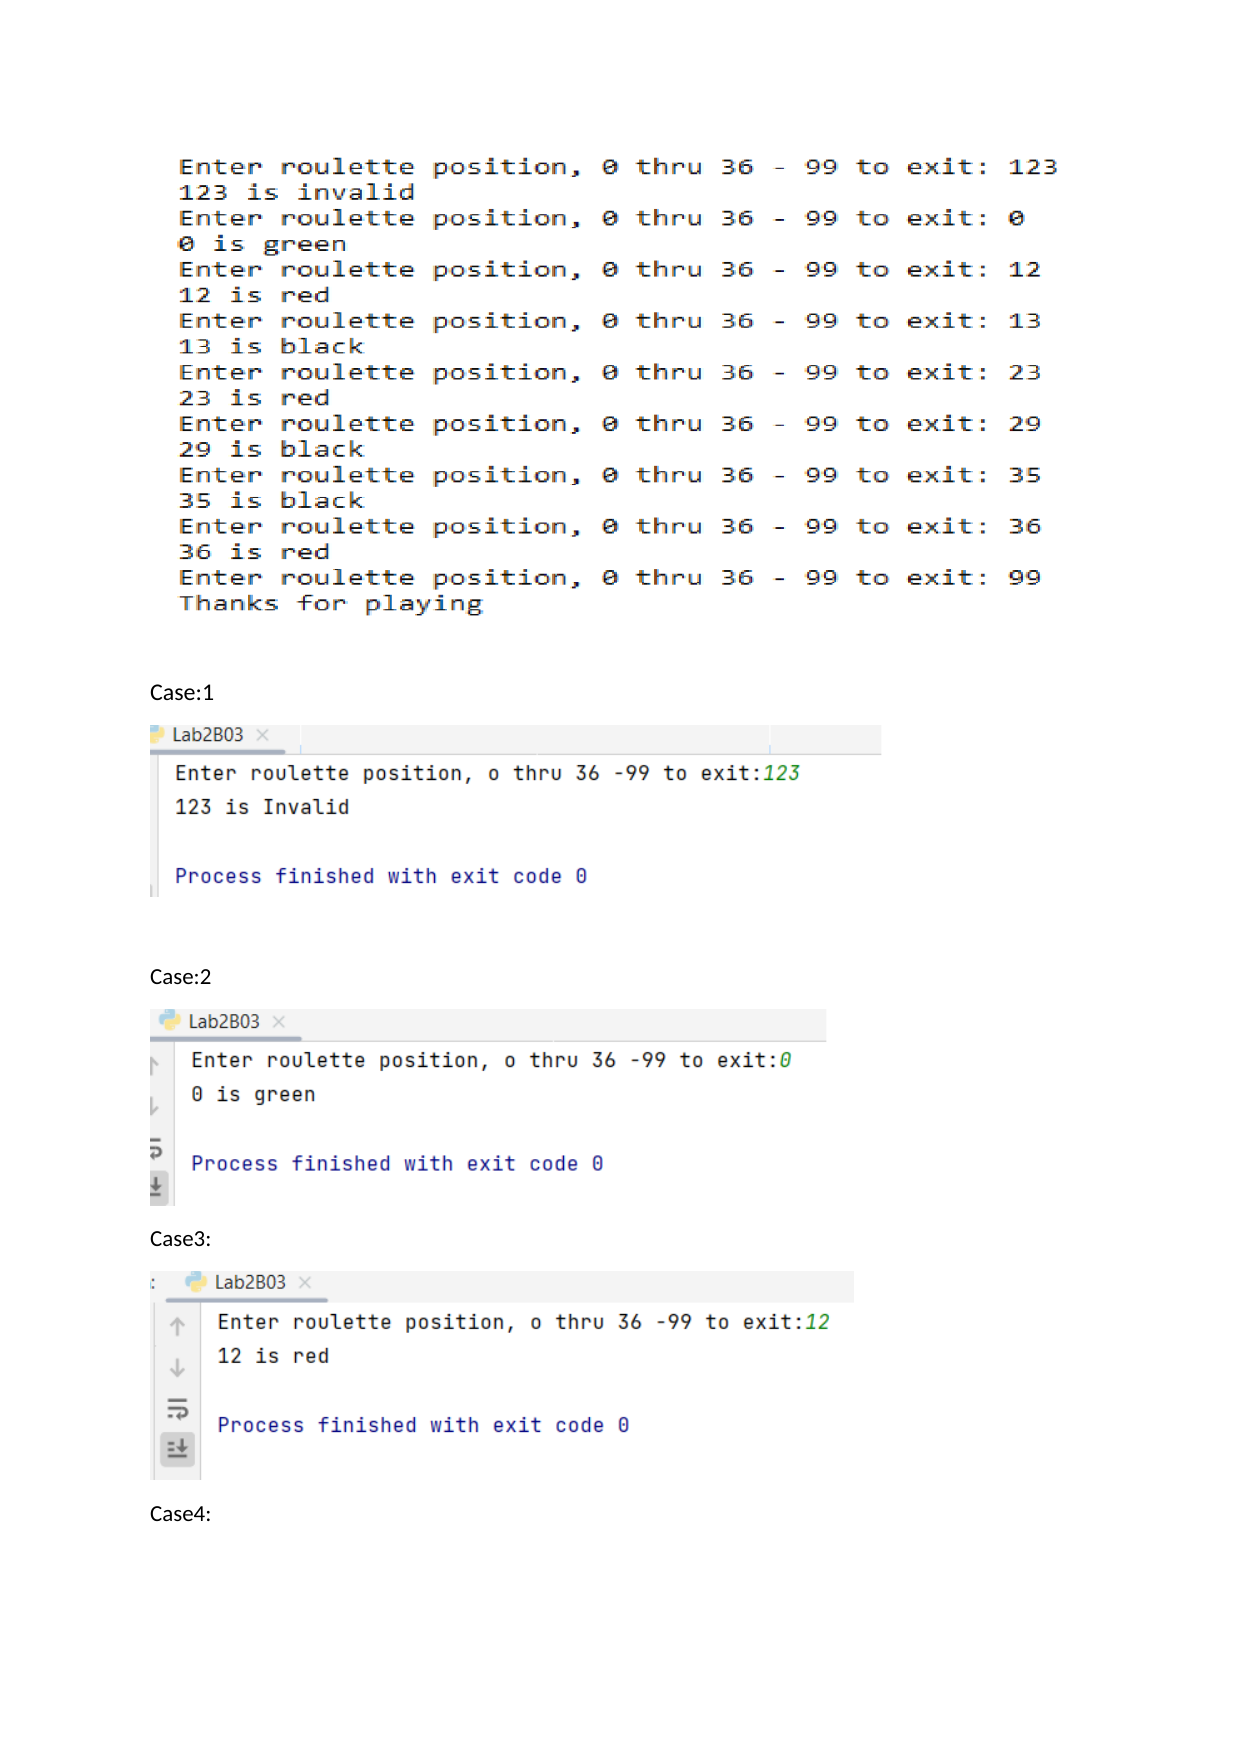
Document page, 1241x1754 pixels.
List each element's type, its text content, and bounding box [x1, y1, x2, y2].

text Case:2 [150, 962, 1090, 990]
picture [150, 725, 882, 897]
text Case4: [150, 1499, 1090, 1527]
text Case3: [150, 1224, 1090, 1252]
picture [150, 1271, 854, 1480]
picture [150, 150, 1091, 629]
picture [150, 1009, 827, 1206]
text Case:1 [150, 677, 1090, 706]
